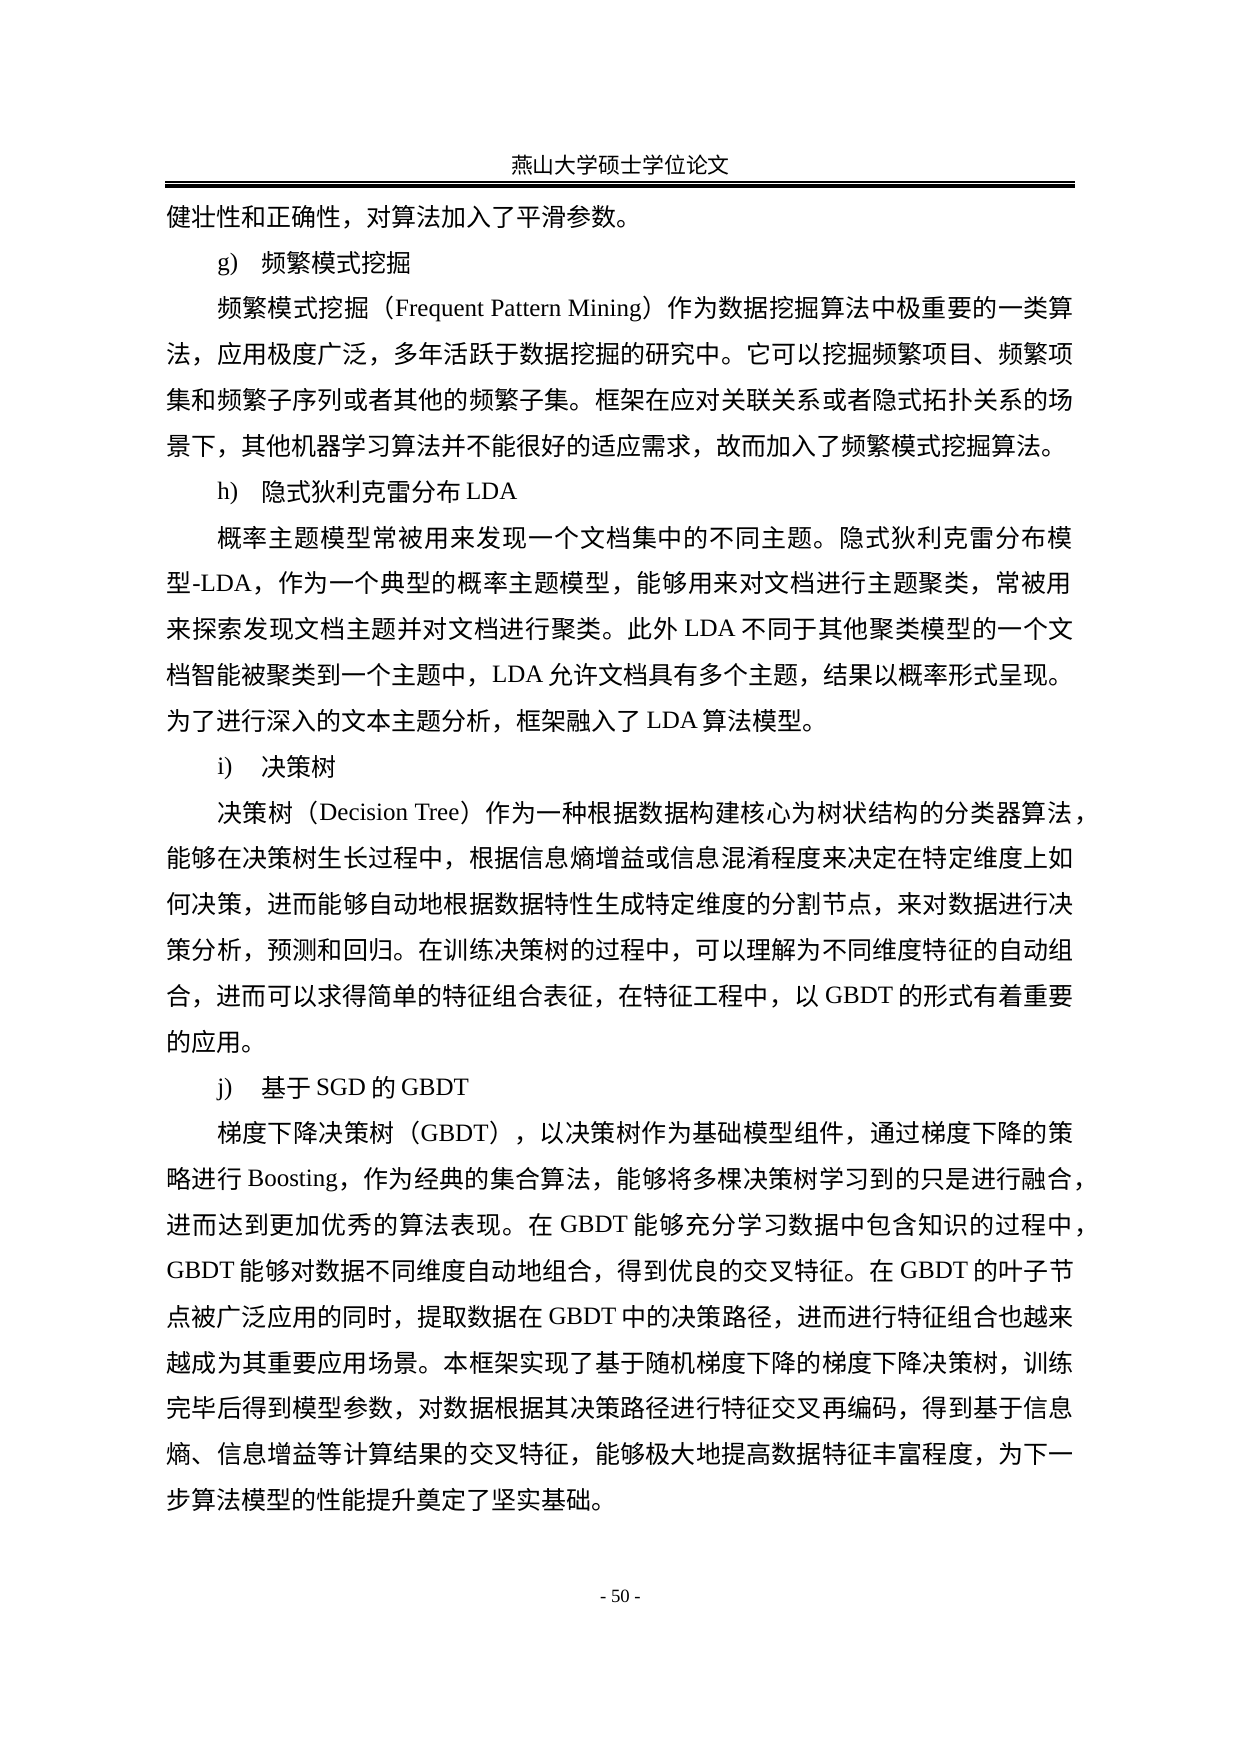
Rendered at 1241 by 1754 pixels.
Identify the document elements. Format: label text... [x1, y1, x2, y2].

list 隐式狄利克雷分布LDA [217, 463, 1074, 508]
text 概率主题模型常被用来发现一个文档集中的不同主题。隐式狄利克雷分布模型-LDA，作为一个典型的概率主题模型，能够用来对文档进行主题聚类，常被用来探索发现文档主题并对文档进行聚类。此外LDA不同于其他聚类模型的一个文档智能被聚类到一个主题中，LDA允许文档具有多个主题，结果以概率形式呈现。为了进行深入的文本主题分析，框架融入了LDA算法模型。 [166, 508, 1074, 738]
text 频繁模式挖掘（Frequent Pattern Mining）作为数据挖掘算法中极重要的一类算法，应用极度广泛，多年活跃于数据挖掘的研究中。它可以挖掘频繁项目、频繁项集和频繁子序列或者其他的频繁子集。框架在应对关联关系或者隐式拓扑关系的场景下，其他机器学习算法并不能很好的适应需求，故而加入了频繁模式挖掘算法。 [166, 279, 1074, 463]
list 频繁模式挖掘 [217, 233, 1074, 279]
text 决策树（Decision Tree）作为一种根据数据构建核心为树状结构的分类器算法，能够在决策树生长过程中，根据信息熵增益或信息混淆程度来决定在特定维度上如何决策，进而能够自动地根据数据特性生成特定维度的分割节点，来对数据进行决策分析，预测和回归。在训练决策树的过程中，可以理解为不同维度特征的自动组合，进而可以求得简单的特征组合表征，在特征工程中，以GBDT的形式有着重要的应用。 [166, 783, 1074, 1058]
text 梯度下降决策树（GBDT），以决策树作为基础模型组件，通过梯度下降的策略进行Boosting，作为经典的集合算法，能够将多棵决策树学习到的只是进行融合，进而达到更加优秀的算法表现。在GBDT能够充分学习数据中包含知识的过程中，GBDT能够对数据不同维度自动地组合，得到优良的交叉特征。在GBDT的叶子节点被广泛应用的同时，提取数据在GBDT中的决策路径，进而进行特征组合也越来越成为其重要应用场景。本框架实现了基于随机梯度下降的梯度下降决策树，训练完毕后得到模型参数，对数据根据其决策路径进行特征交叉再编码，得到基于信息熵、信息增益等计算结果的交叉特征，能够极大地提高数据特征丰富程度，为下一步算法模型的性能提升奠定了坚实基础。 [166, 1104, 1074, 1517]
list 决策树 [217, 738, 1074, 783]
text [166, 188, 1074, 233]
list 基于SGD的GBDT [217, 1058, 1074, 1104]
